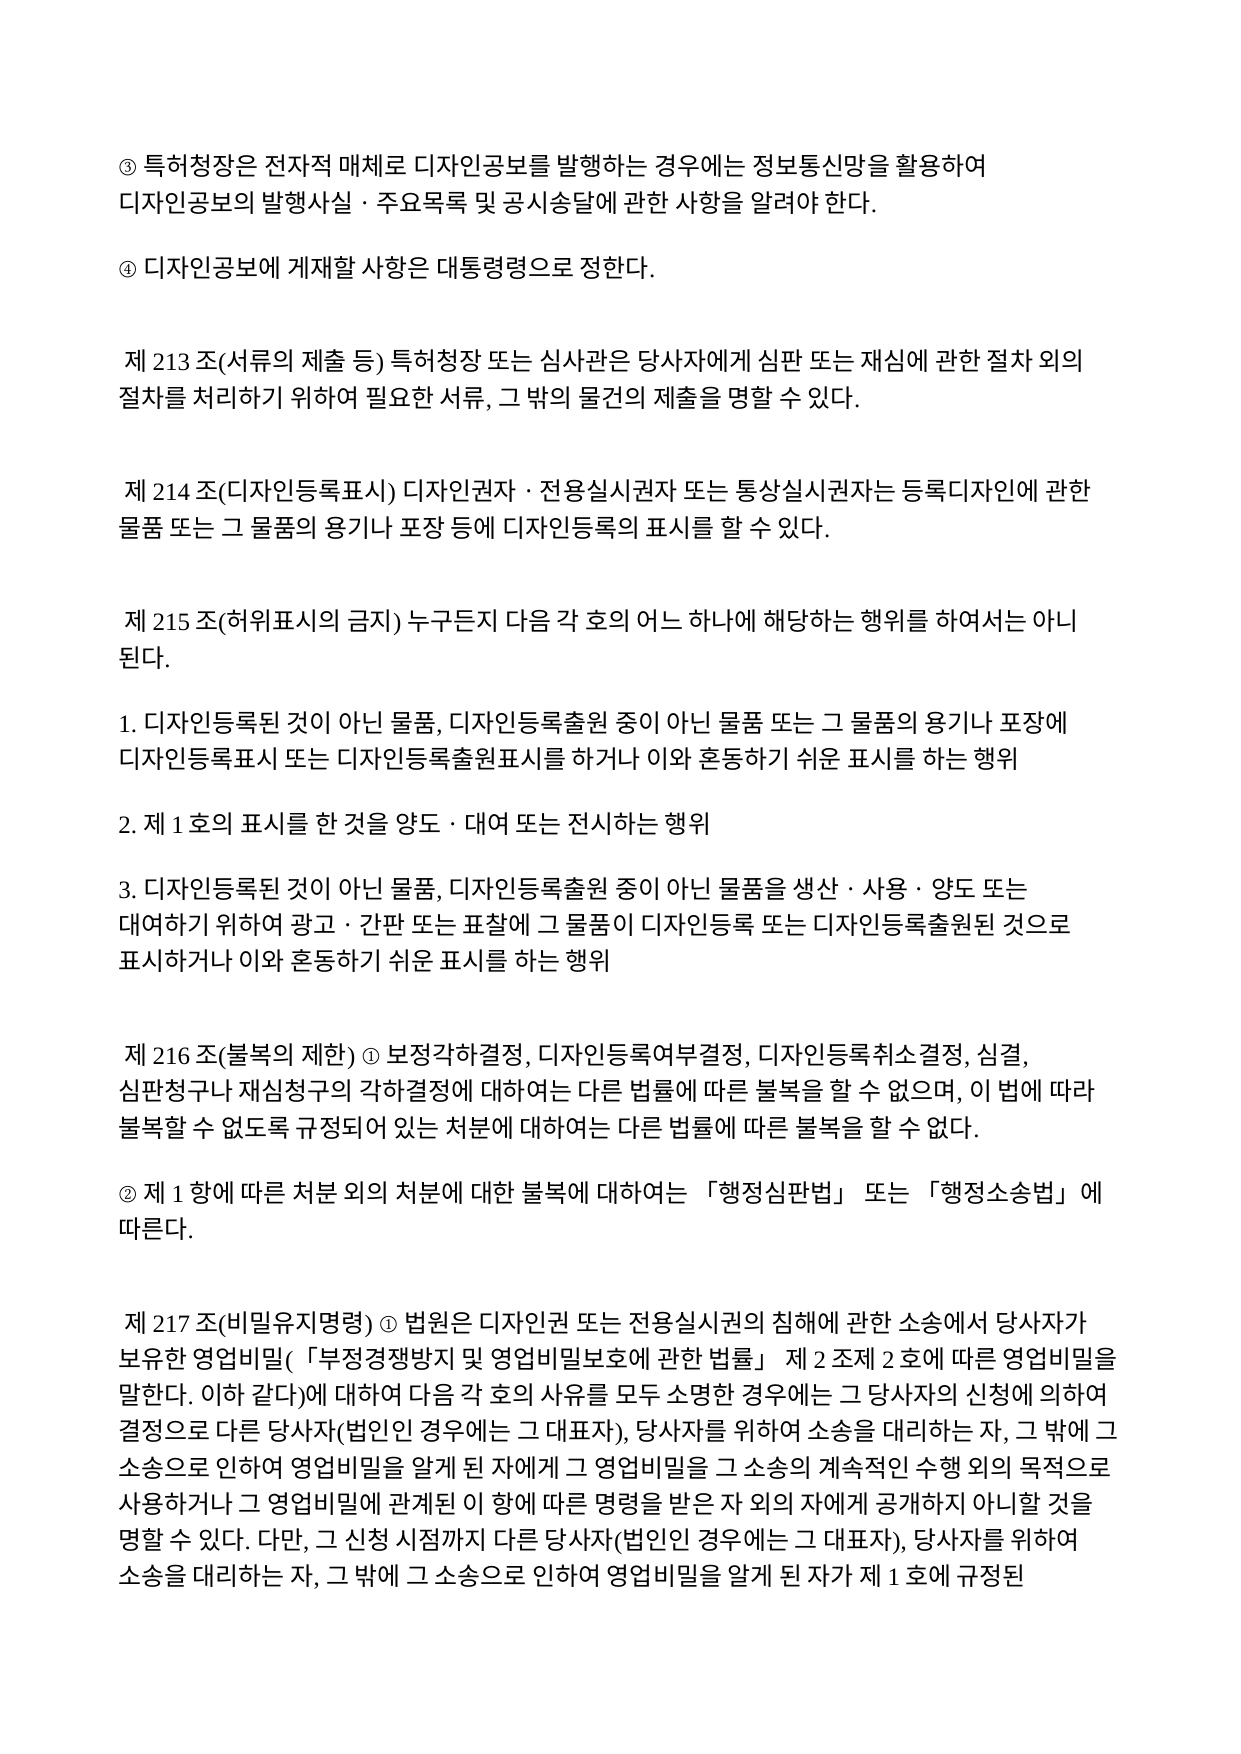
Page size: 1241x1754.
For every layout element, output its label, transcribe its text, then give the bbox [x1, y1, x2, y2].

text ④ 디자인공보에 게재할 사항은 대통령령으로 정한다. [118, 248, 1122, 284]
text 제215조(허위표시의 금지) 누구든지 다음 각 호의 어느 하나에 해당하는 행위를 하여서는 아니 된다. [118, 602, 1122, 674]
text 3. 디자인등록된 것이 아닌 물품, 디자인등록출원 중이 아닌 물품을 생산ㆍ사용ㆍ양도 또는 대여하기 위하여 광고ㆍ간판 또는 표찰에 그 물품이 디자인등록 또는 디자인등록출원된 것으로 표시하거나 이와 혼동하기 쉬운 표시를 하는 행위 [118, 869, 1122, 978]
text 2. 제1호의 표시를 한 것을 양도ㆍ대여 또는 전시하는 행위 [118, 804, 1122, 841]
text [118, 1303, 1122, 1593]
text ② 제1항에 따른 처분 외의 처분에 대한 불복에 대하여는 「행정심판법」 또는 「행정소송법」에 따른다. [118, 1173, 1122, 1246]
text 1. 디자인등록된 것이 아닌 물품, 디자인등록출원 중이 아닌 물품 또는 그 물품의 용기나 포장에 디자인등록표시 또는 디자인등록출원표시를 하거나 이와 혼동하기 쉬운 표시를 하는 행위 [118, 703, 1122, 776]
text ③ 특허청장은 전자적 매체로 디자인공보를 발행하는 경우에는 정보통신망을 활용하여 디자인공보의 발행사실ㆍ주요목록 및 공시송달에 관한 사항을 알려야 한다. [118, 147, 1122, 219]
text 제213조(서류의 제출 등) 특허청장 또는 심사관은 당사자에게 심판 또는 재심에 관한 절차 외의 절차를 처리하기 위하여 필요한 서류, 그 밖의 물건의 제출을 명할 수 있다. [118, 342, 1122, 414]
text 제214조(디자인등록표시) 디자인권자ㆍ전용실시권자 또는 통상실시권자는 등록디자인에 관한 물품 또는 그 물품의 용기나 포장 등에 디자인등록의 표시를 할 수 있다. [118, 472, 1122, 544]
text 제216조(불복의 제한) ① 보정각하결정, 디자인등록여부결정, 디자인등록취소결정, 심결, 심판청구나 재심청구의 각하결정에 대하여는 다른 법률에 따른 불복을 할 수 없으며, 이 법에 따라 불복할 수 없도록 규정되어 있는 처분에 대하여는 다른 법률에 따른 불복을 할 수 없다. [118, 1036, 1122, 1144]
